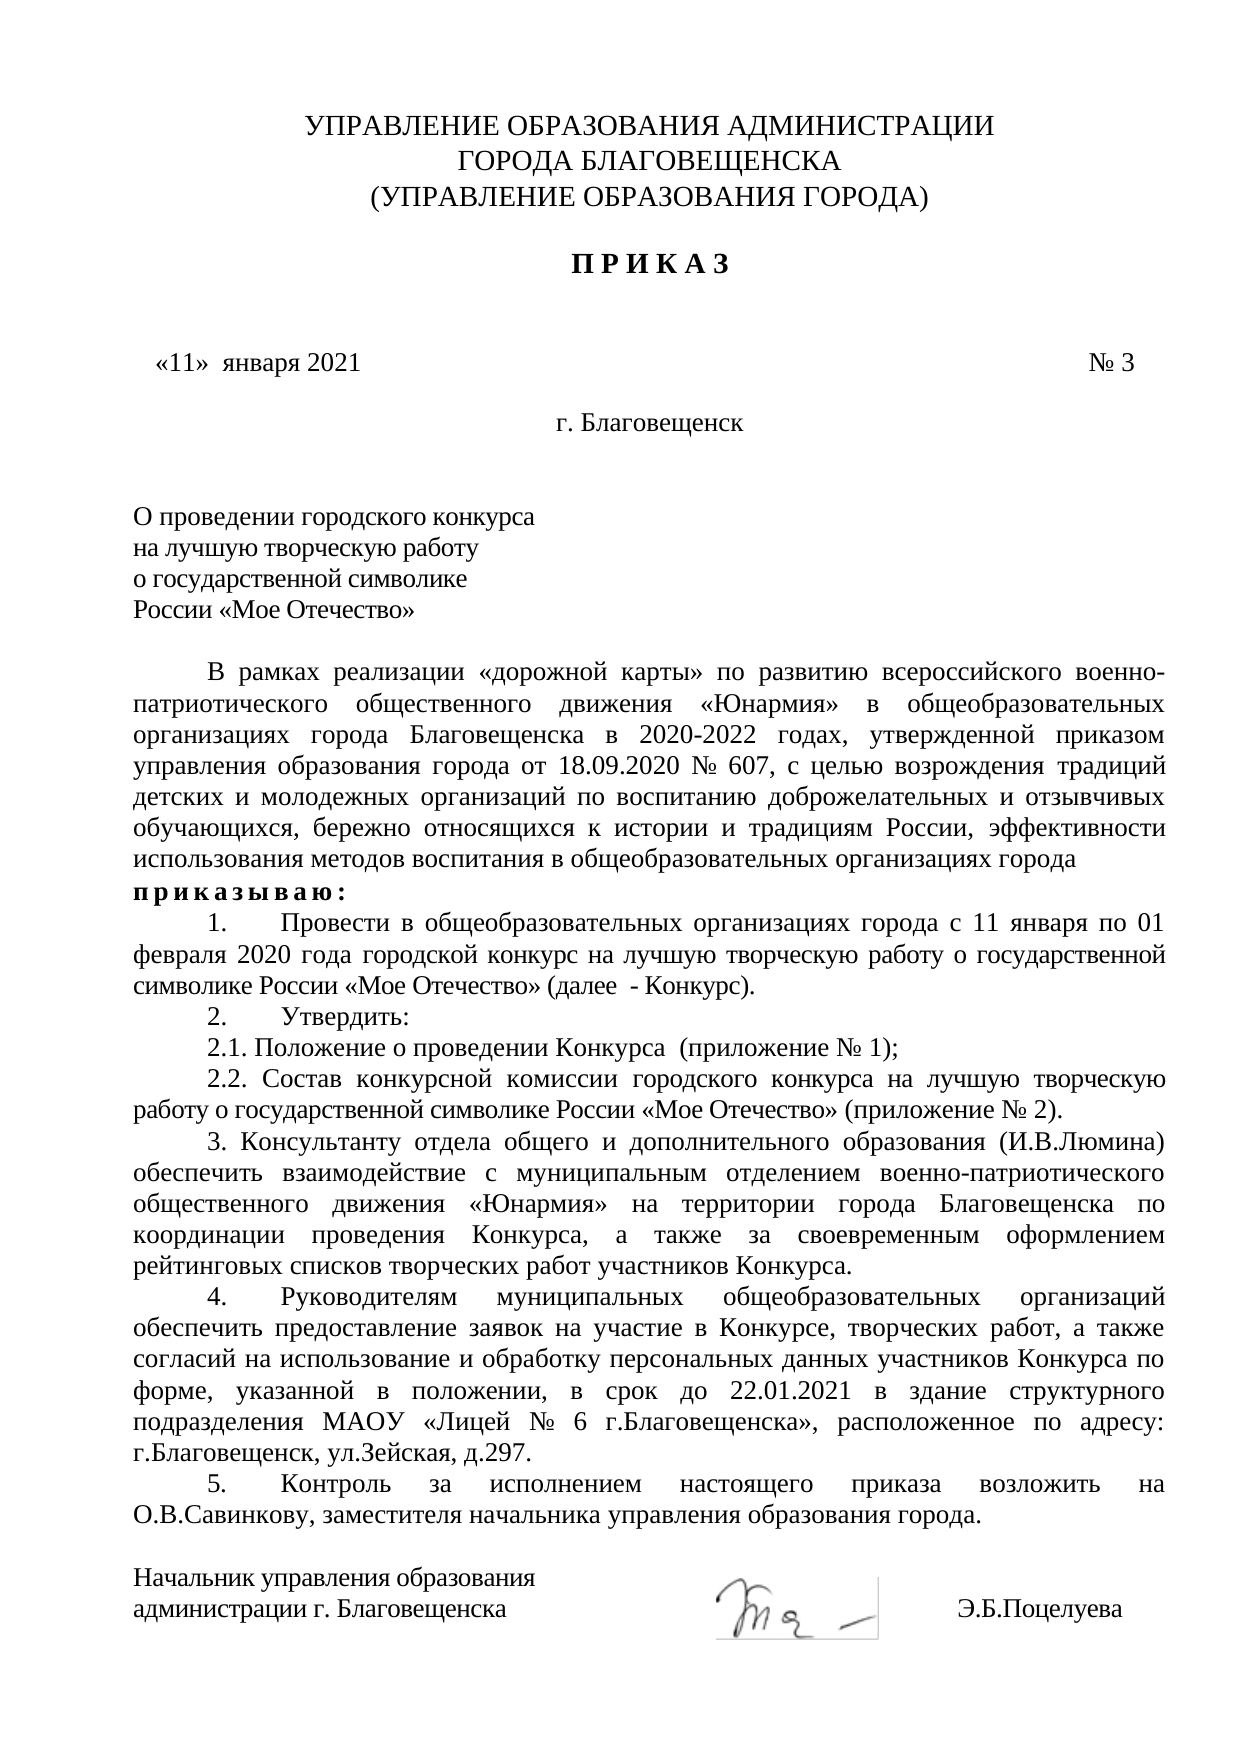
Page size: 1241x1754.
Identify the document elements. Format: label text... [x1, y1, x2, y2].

text 3. Консультанту отдела общего и дополнительного образования (И.В.Люмина) обеспечить взаимодействие с муниципальным отделением военно-патриотического общественного движения «Юнармия» на территории города Благовещенска по координации проведения Конкурса, а также за своевременным оформлением рейтинговых списков творческих работ участников Конкурса. [133, 1124, 1166, 1280]
text о государственной символике [133, 562, 1166, 593]
subtitle ГОРОДА БЛАГОВЕЩЕНСКА [133, 143, 1166, 177]
text В рамках реализации «дорожной карты» по развитию всероссийского военно-патриотического общественного движения «Юнармия» в общеобразовательных организациях города Благовещенска в 2020-2022 годах, утвержденной приказом управления образования города от 18.09.2020 № 607, с целью возрождения традиций детских и молодежных организаций по воспитанию доброжелательных и отзывчивых обучающихся, бережно относящихся к истории и традициям России, эффективности использования методов воспитания в общеобразовательных организациях города [133, 656, 1166, 873]
subtitle п р и к а з [133, 246, 1166, 279]
text России «Мое Отечество» [133, 593, 1166, 624]
picture [715, 1577, 880, 1641]
list Провести в общеобразовательных организациях города с 11 января по 01 февраля 2020 года городской конкурс на лучшую творческую работу о государственной символике России «Мое Отечество» (далее - Конкурс). [133, 907, 1166, 1000]
text администрации г. Благовещенска Э.Б.Поцелуева [133, 1592, 715, 1623]
text «11» января 2021 № 3 [133, 346, 1166, 378]
list Руководителям муниципальных общеобразовательных организаций обеспечить предоставление заявок на участие в Конкурсе, творческих работ, а также согласий на использование и обработку персональных данных участников Конкурса по форме, указанной в положении, в срок до 22.01.2021 в здание структурного подразделения МАОУ «Лицей № 6 г.Благовещенска», расположенное по адресу: г.Благовещенск, ул.Зейская, д.297. [133, 1280, 1166, 1467]
text Начальник управления образования [133, 1561, 1166, 1592]
list Утвердить: [133, 1000, 1166, 1031]
subtitle УПРАВЛЕНИЕ ОБРАЗОВАНИЯ АДМИНИСТРАЦИИ [133, 108, 1166, 142]
text г. Благовещенск [133, 406, 1166, 437]
text 2.1. Положение о проведении Конкурса (приложение № 1); [133, 1031, 1166, 1062]
text на лучшую творческую работу [133, 531, 1166, 562]
text (УПРАВЛЕНИЕ ОБРАЗОВАНИЯ ГОРОДА) [133, 179, 1166, 212]
text 2.2. Состав конкурсной комиссии городского конкурса на лучшую творческую работу о государственной символике России «Мое Отечество» (приложение № 2). [133, 1062, 1166, 1124]
text О проведении городского конкурса [133, 500, 1166, 531]
text приказываю: [133, 873, 1166, 907]
text администрации г. Благовещенска Э.Б.Поцелуева [880, 1592, 1166, 1623]
list Контроль за исполнением настоящего приказа возложить на О.В.Савинкову, заместителя начальника управления образования города. [133, 1467, 1166, 1529]
